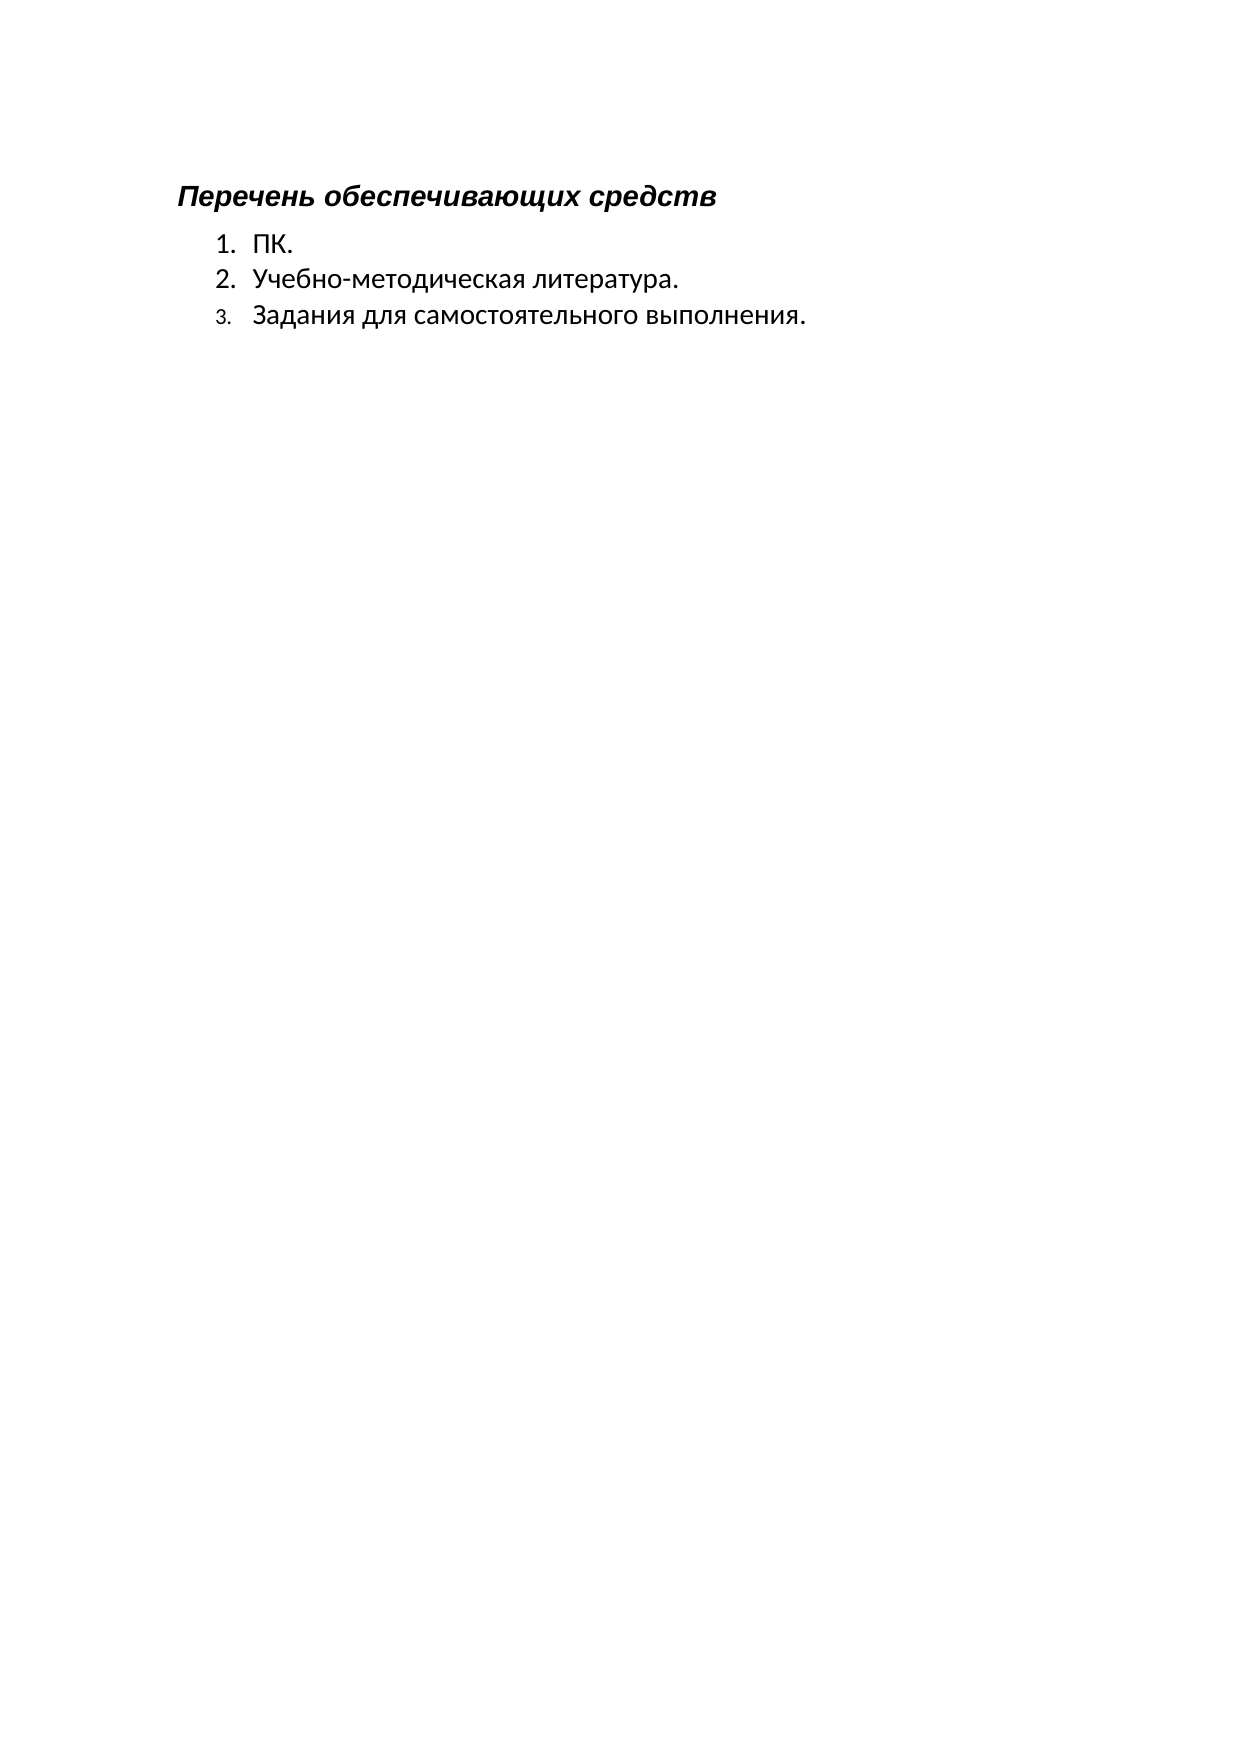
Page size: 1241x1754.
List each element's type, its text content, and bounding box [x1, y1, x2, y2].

subtitle Перечень обеспечивающих средств [177, 179, 1152, 212]
list ПК. [215, 225, 1152, 260]
list Задания для самостоятельного выполнения. [215, 296, 1152, 332]
list Учебно-методическая литература. [215, 260, 1152, 296]
